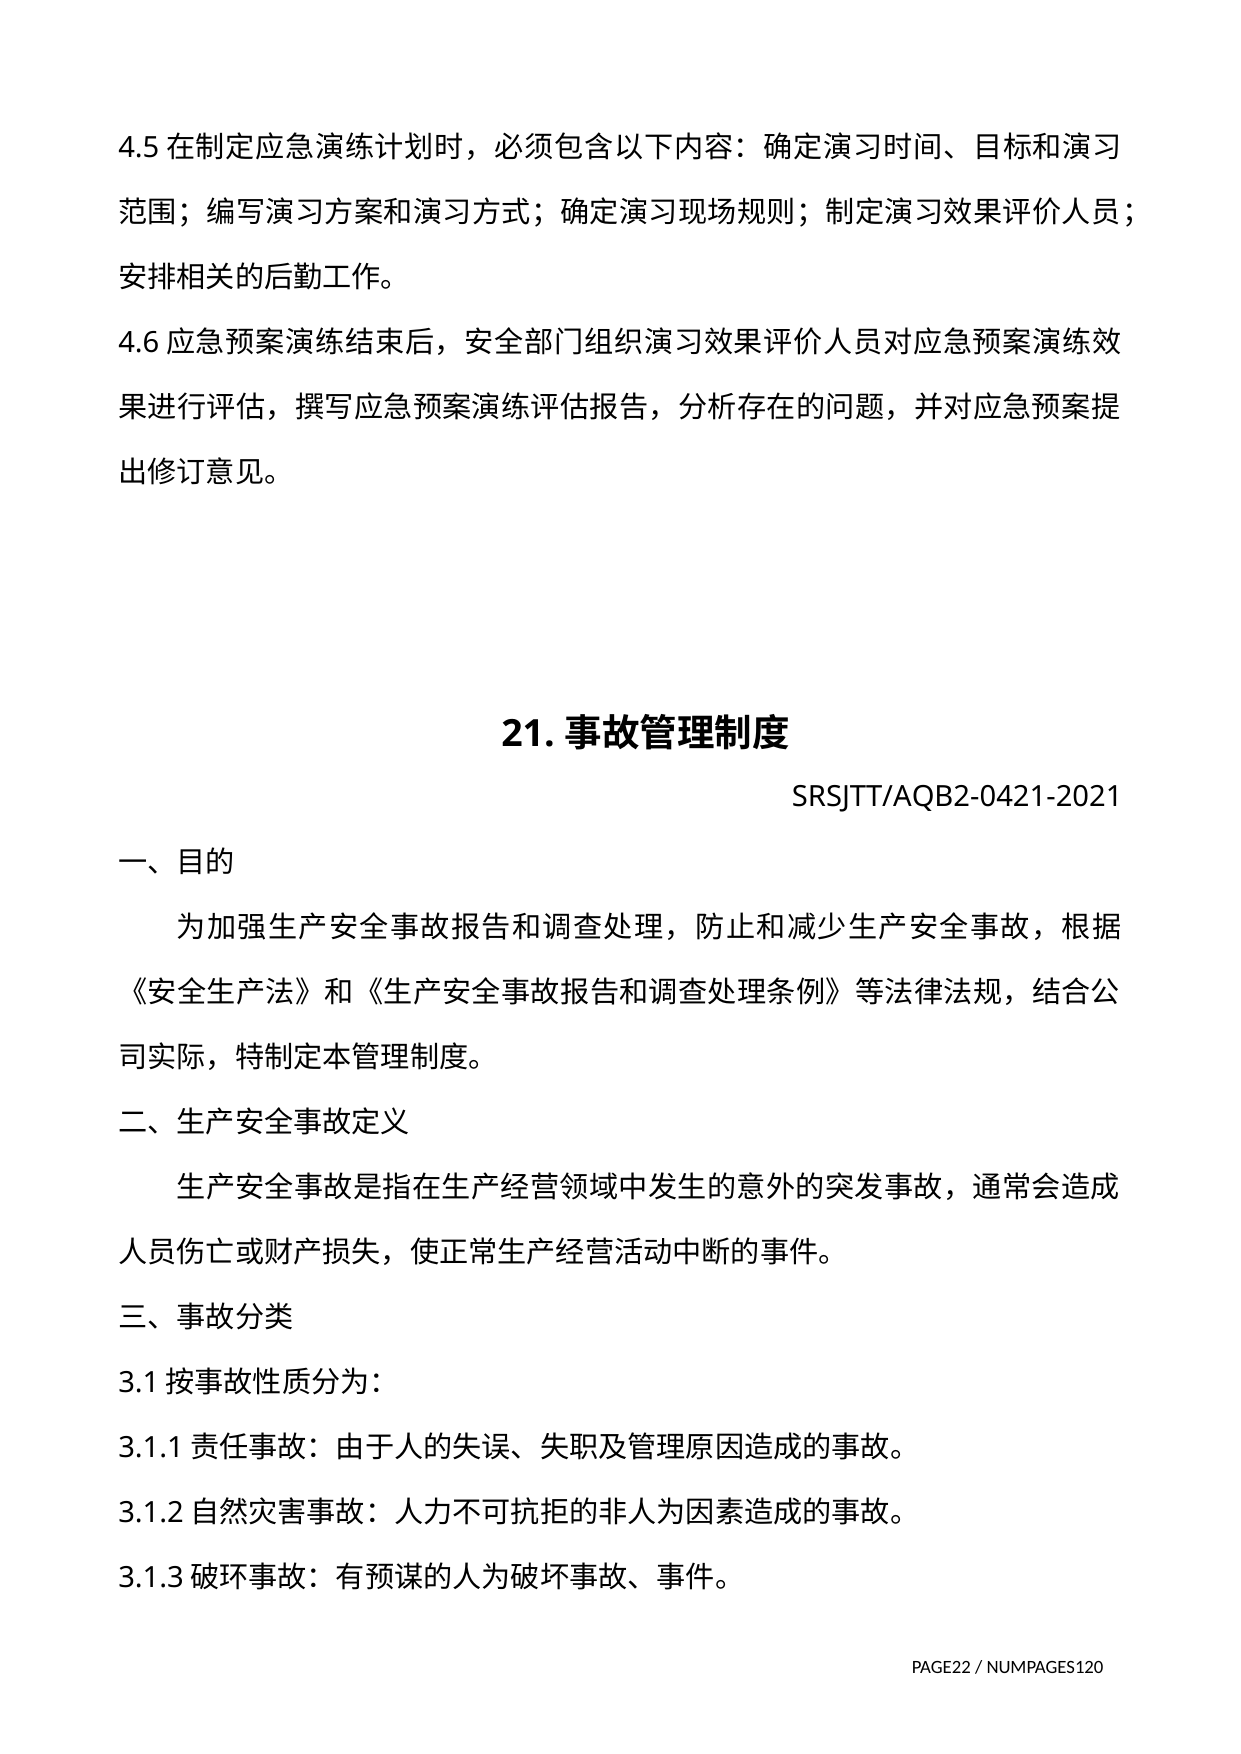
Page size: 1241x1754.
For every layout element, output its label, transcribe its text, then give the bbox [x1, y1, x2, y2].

text 3.1.2自然灾害事故：人力不可抗拒的非人为因素造成的事故。 [118, 1477, 1122, 1542]
list 事故管理制度 [118, 697, 1122, 762]
text 二、生产安全事故定义 [118, 1087, 1122, 1152]
text 三、事故分类 [118, 1282, 1122, 1347]
text 3.1按事故性质分为： [118, 1347, 1122, 1412]
text 3.1.1责任事故：由于人的失误、失职及管理原因造成的事故。 [118, 1412, 1122, 1477]
text 一、目的 [118, 827, 1122, 892]
text 4.6应急预案演练结束后，安全部门组织演习效果评价人员对应急预案演练效果进行评估，撰写应急预案演练评估报告，分析存在的问题，并对应急预案提出修订意见。 [118, 307, 1122, 502]
text 4.5在制定应急演练计划时，必须包含以下内容：确定演习时间、目标和演习范围；编写演习方案和演习方式；确定演习现场规则；制定演习效果评价人员；安排相关的后勤工作。 [118, 112, 1122, 307]
text SRSJTT/AQB2-0421-2021 [118, 762, 1122, 827]
text 3.1.3破环事故：有预谋的人为破坏事故、事件。 [118, 1542, 1122, 1607]
text 为加强生产安全事故报告和调查处理，防止和减少生产安全事故，根据《安全生产法》和《生产安全事故报告和调查处理条例》等法律法规，结合公司实际，特制定本管理制度。 [118, 892, 1122, 1087]
text 生产安全事故是指在生产经营领域中发生的意外的突发事故，通常会造成人员伤亡或财产损失，使正常生产经营活动中断的事件。 [118, 1152, 1122, 1282]
